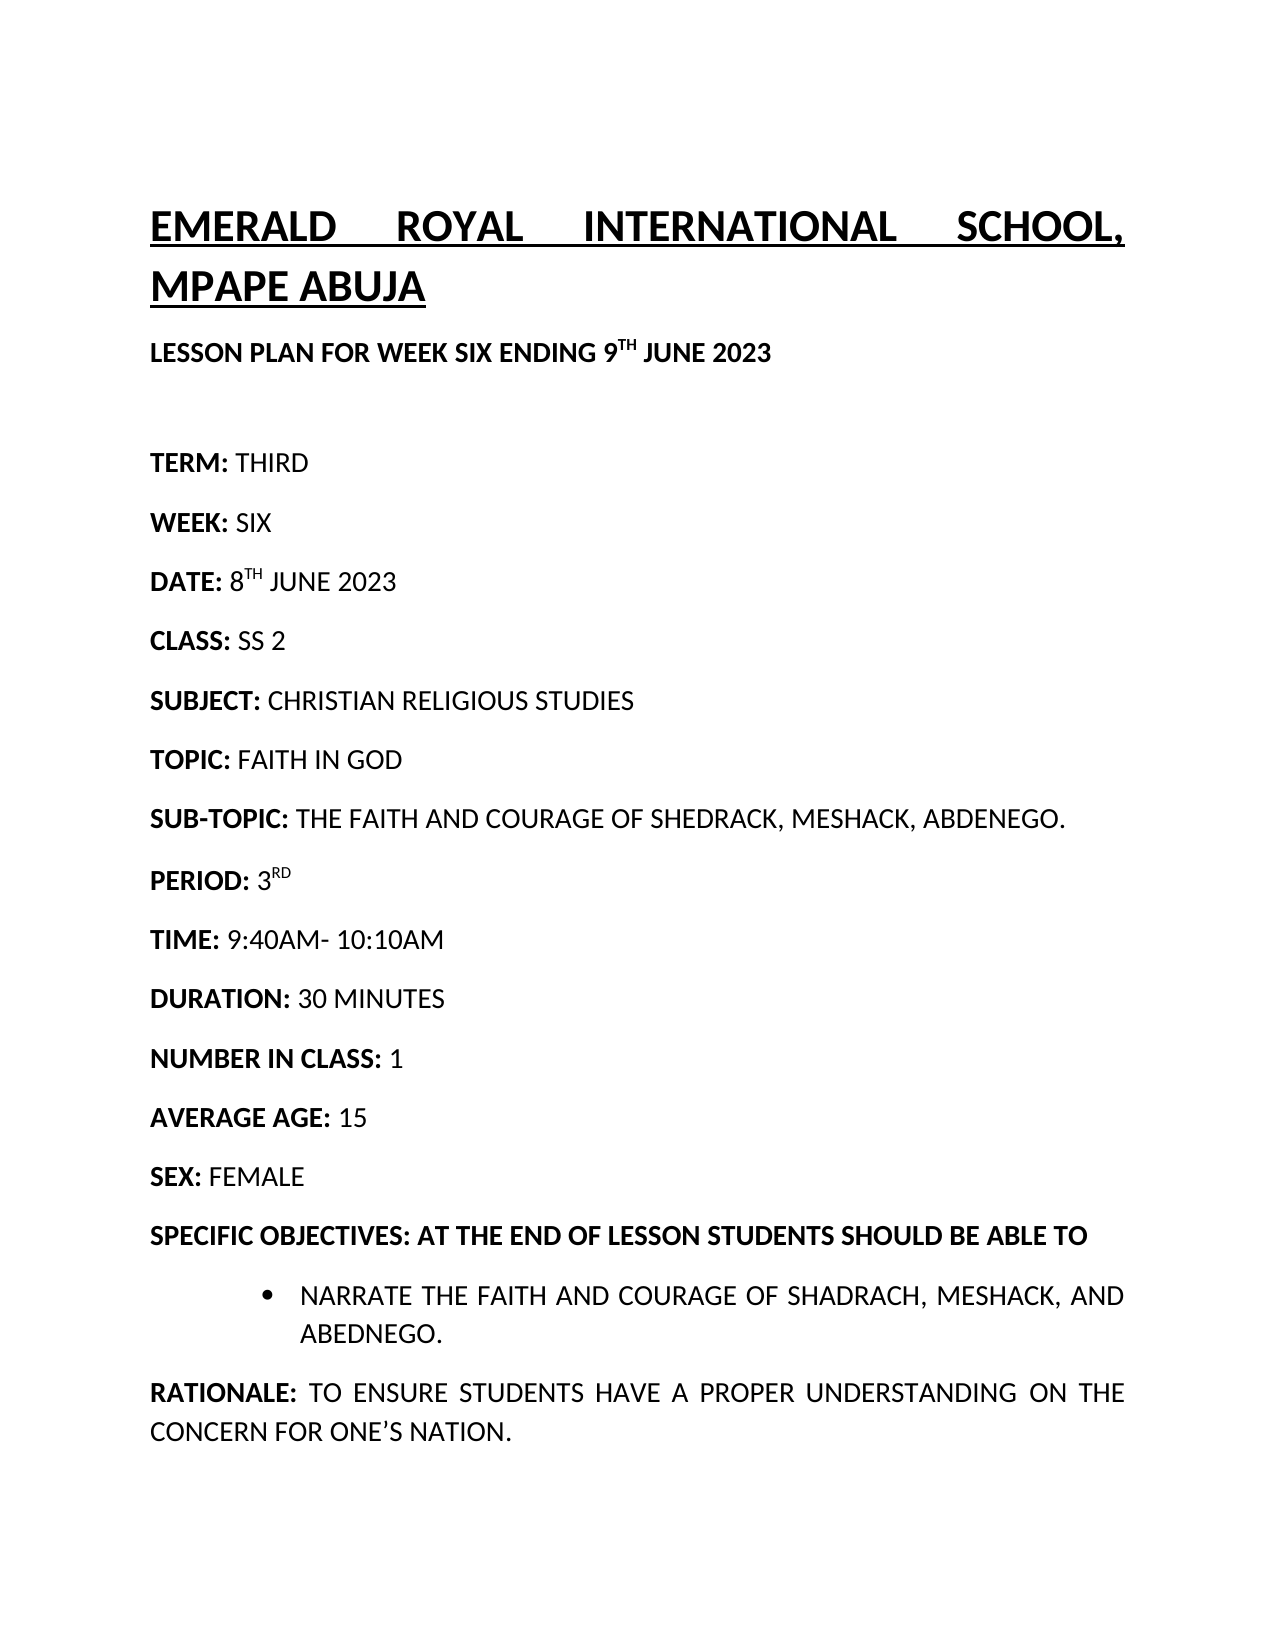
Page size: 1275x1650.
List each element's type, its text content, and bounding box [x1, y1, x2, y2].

text NUMBER IN CLASS: 1 [150, 1040, 1125, 1075]
list NARRATE THE FAITH AND COURAGE OF SHADRACH, MESHACK, AND ABEDNEGO. [262, 1277, 1125, 1351]
text SUBJECT: CHRISTIAN RELIGIOUS STUDIES [150, 682, 1125, 717]
text WEEK: SIX [150, 504, 1125, 539]
text SEX: FEMALE [150, 1158, 1125, 1194]
text TOPIC: FAITH IN GOD [150, 741, 1125, 776]
text AVERAGE AGE: 15 [150, 1099, 1125, 1134]
text EMERALD ROYAL INTERNATIONAL SCHOOL, MPAPE ABUJA [150, 247, 1125, 313]
text LESSON PLAN FOR WEEK SIX ENDING 9TH JUNE 2023 [150, 334, 1125, 370]
text SPECIFIC OBJECTIVES: AT THE END OF LESSON STUDENTS SHOULD BE ABLE TO [150, 1217, 1125, 1253]
text EMERALD ROYAL INTERNATIONAL SCHOOL, MPAPE ABUJA [150, 197, 1125, 244]
text RATIONALE: TO ENSURE STUDENTS HAVE A PROPER UNDERSTANDING ON THE CONCERN FOR ONE’S NATION. [150, 1374, 1125, 1448]
text SUB-TOPIC: THE FAITH AND COURAGE OF SHEDRACK, MESHACK, ABDENEGO. [150, 800, 1125, 836]
text CLASS: SS 2 [150, 622, 1125, 658]
text TIME: 9:40AM- 10:10AM [150, 921, 1125, 957]
text TERM: THIRD [150, 444, 1125, 480]
text PERIOD: 3RD [150, 862, 1125, 897]
text DURATION: 30 MINUTES [150, 980, 1125, 1016]
text DATE: 8TH JUNE 2023 [150, 563, 1125, 599]
